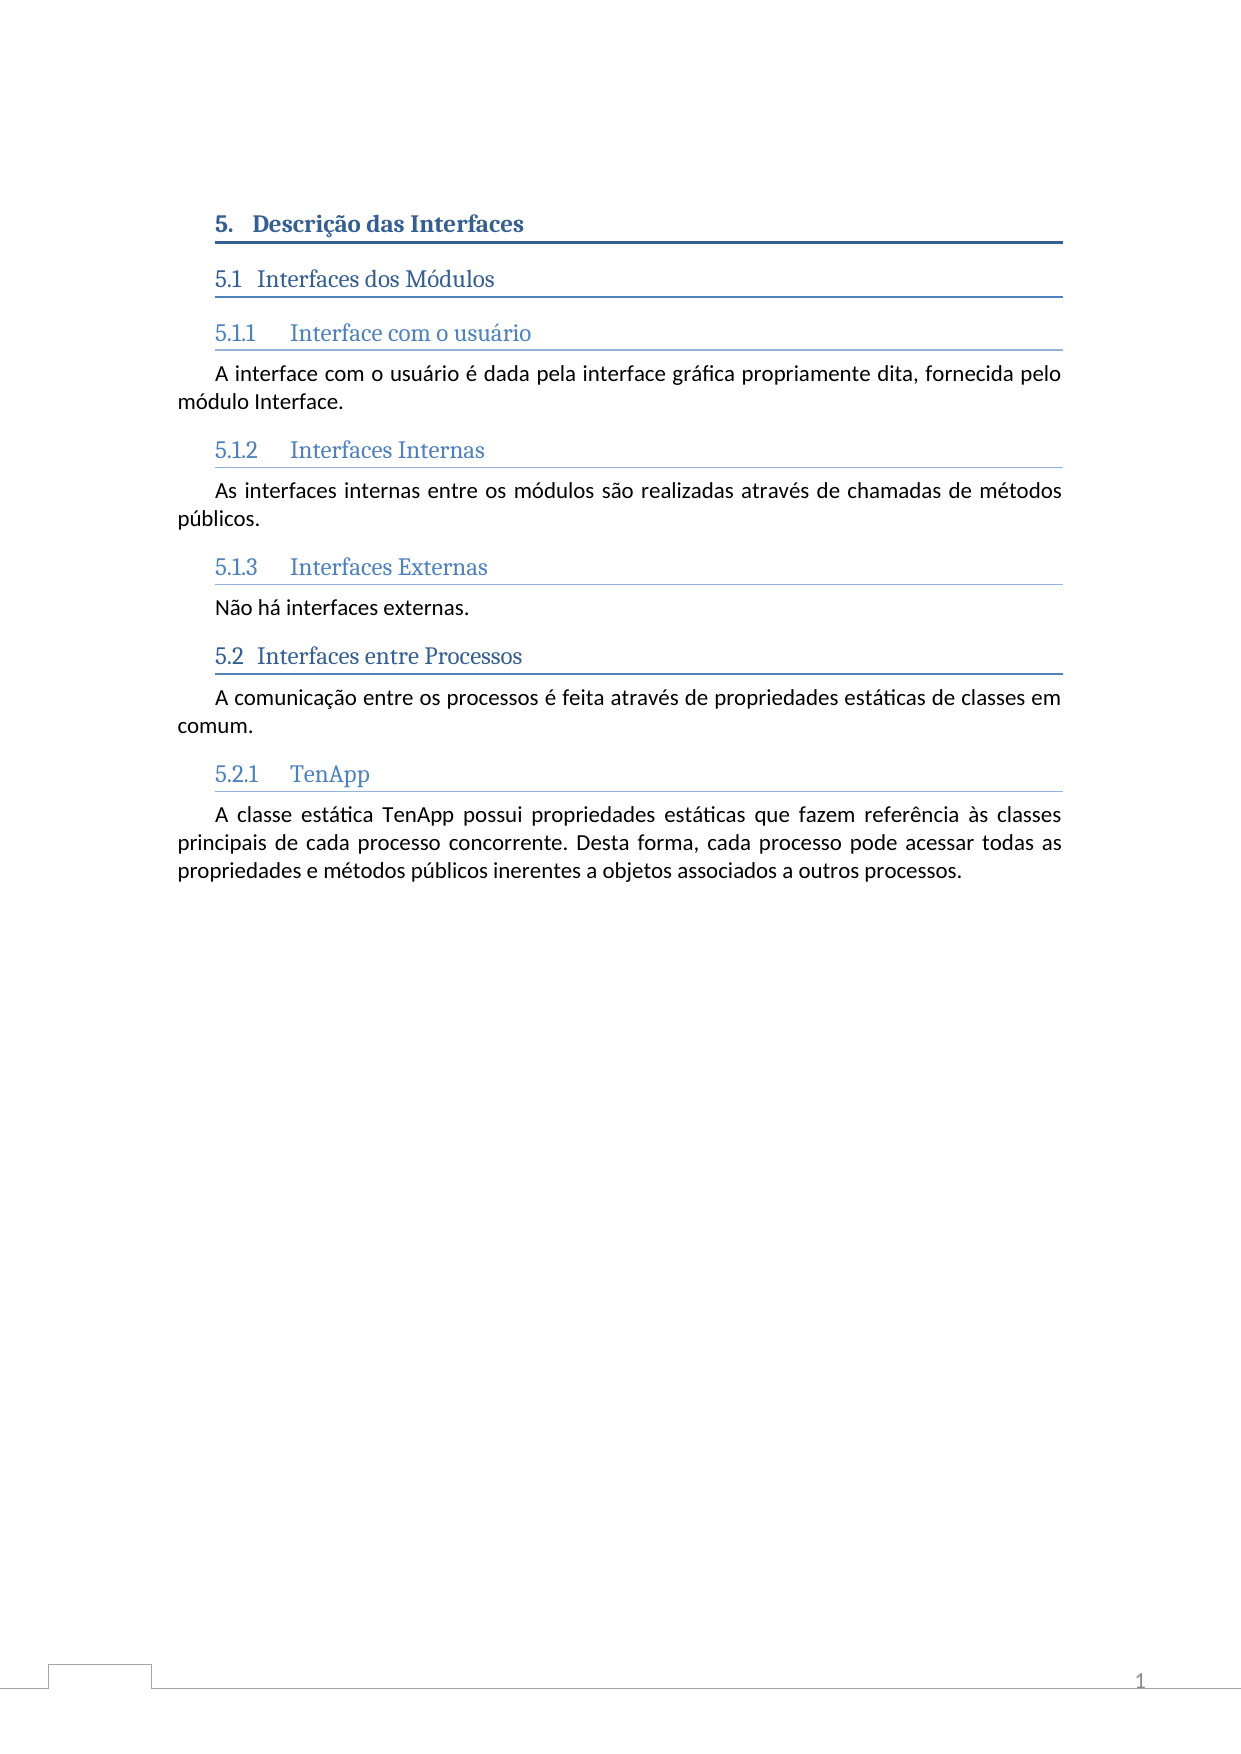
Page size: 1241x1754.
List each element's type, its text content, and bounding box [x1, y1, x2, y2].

subtitle Interface com o usuário [215, 319, 1063, 349]
text A interface com o usuário é dada pela interface gráfica propriamente dita, fornecida pelo módulo Interface. [177, 359, 1063, 415]
text Não há interfaces externas. [177, 593, 1063, 621]
subtitle Interfaces Externas [215, 553, 1063, 584]
text A classe estática TenApp possui propriedades estáticas que fazem referência às classes principais de cada processo concorrente. Desta forma, cada processo pode acessar todas as propriedades e métodos públicos inerentes a objetos associados a outros processos. [177, 800, 1063, 884]
subtitle Descrição das Interfaces [215, 210, 1063, 241]
subtitle TenApp [215, 760, 1063, 791]
text A comunicação entre os processos é feita através de propriedades estáticas de classes em comum. [177, 683, 1063, 739]
subtitle Interfaces dos Módulos [215, 265, 1063, 296]
subtitle Interfaces Internas [215, 436, 1063, 467]
subtitle Interfaces entre Processos [215, 642, 1063, 673]
text As interfaces internas entre os módulos são realizadas através de chamadas de métodos públicos. [177, 476, 1063, 532]
